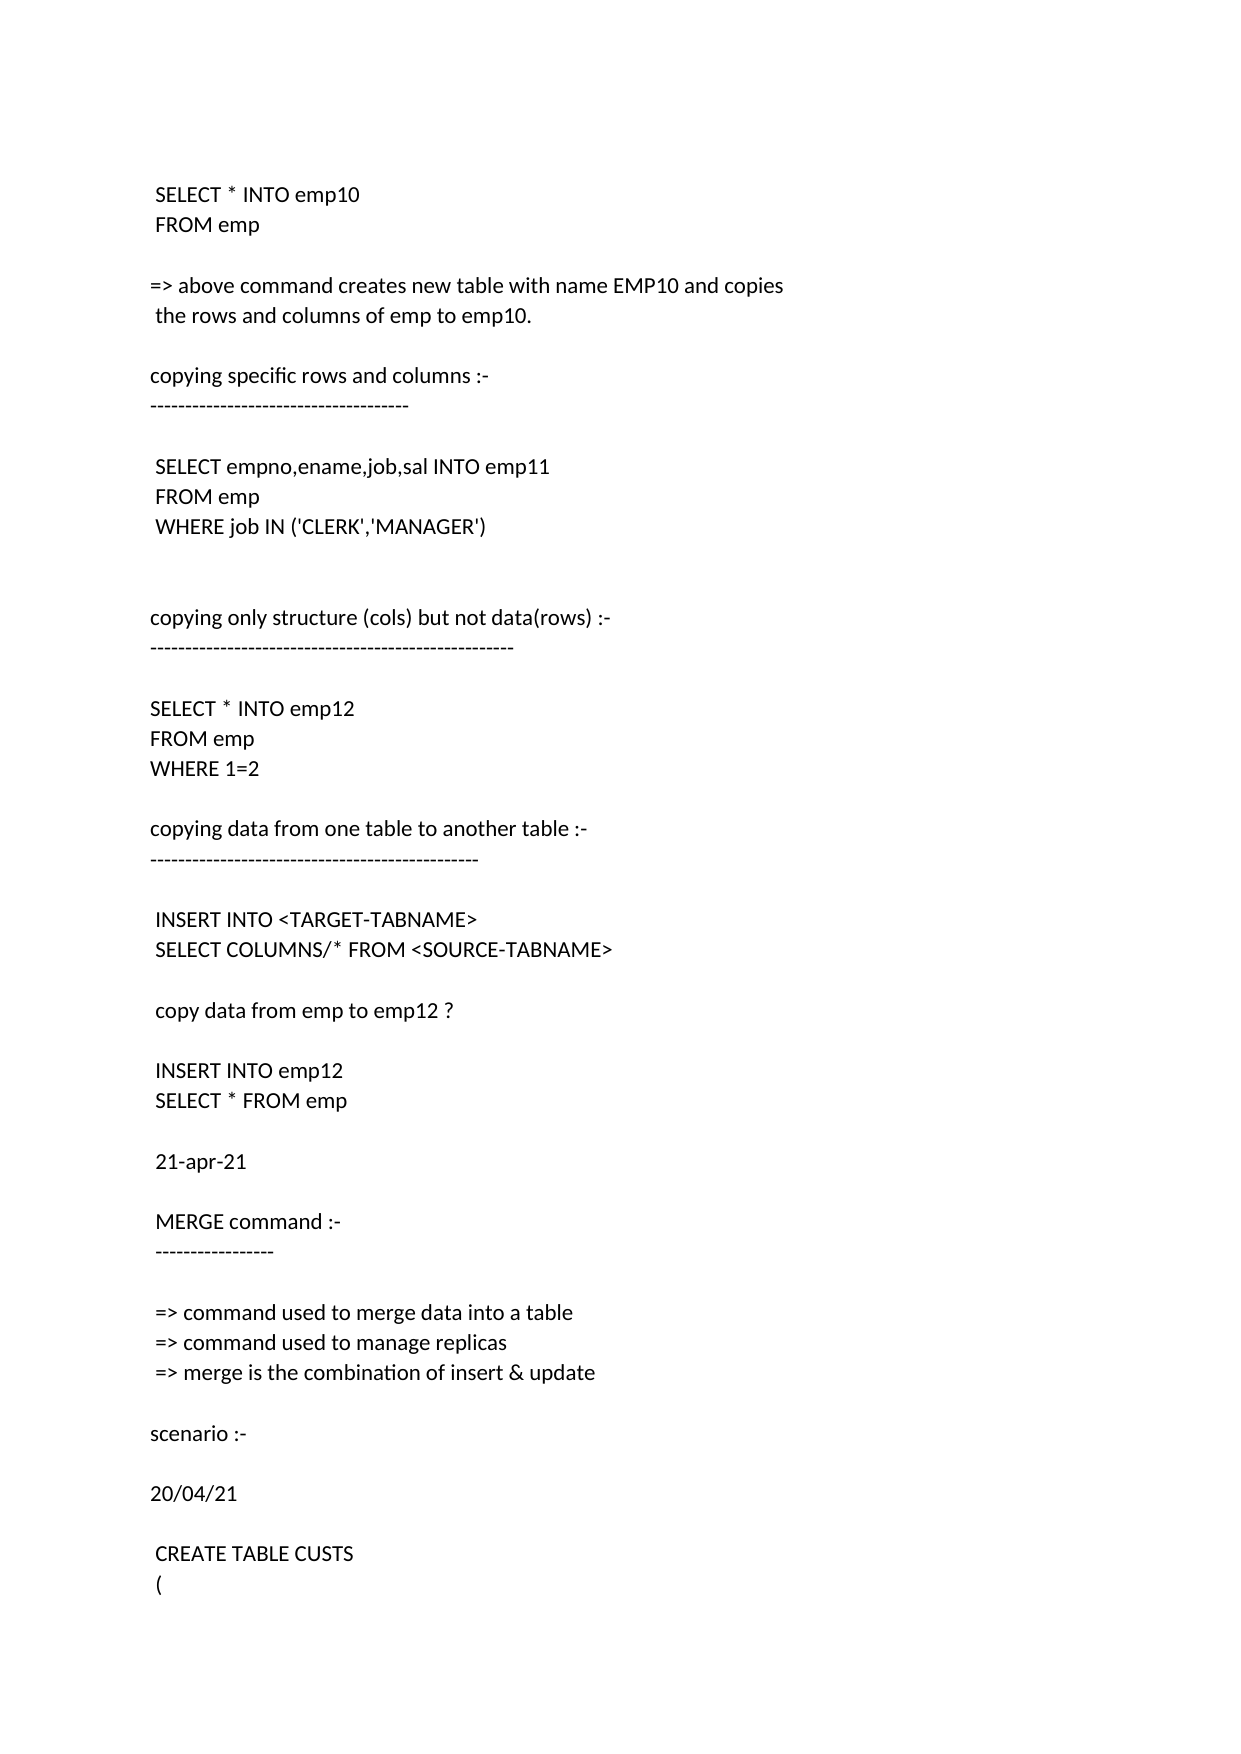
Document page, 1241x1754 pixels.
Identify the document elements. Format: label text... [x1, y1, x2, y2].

text WHERE job IN ('CLERK','MANAGER') [150, 512, 1090, 541]
text ----------------------------------------------- [150, 845, 1090, 873]
text copying only structure (cols) but not data(rows) :- [150, 603, 1090, 631]
text INSERT INTO emp12 [150, 1056, 1090, 1084]
text SELECT * INTO emp12 [150, 694, 1090, 722]
text MERGE command :- [150, 1207, 1090, 1235]
text => merge is the combination of insert & update [150, 1358, 1090, 1386]
text => above command creates new table with name EMP10 and copies [150, 271, 1090, 299]
text FROM emp [150, 724, 1090, 752]
text ( [150, 1570, 1090, 1598]
text 20/04/21 [150, 1479, 1090, 1507]
text FROM emp [150, 210, 1090, 238]
text ---------------------------------------------------- [150, 633, 1090, 661]
text INSERT INTO <TARGET-TABNAME> [150, 905, 1090, 933]
text copying specific rows and columns :- [150, 361, 1090, 389]
text ------------------------------------- [150, 392, 1090, 420]
text SELECT COLUMNS/* FROM <SOURCE-TABNAME> [150, 935, 1090, 963]
text CREATE TABLE CUSTS [150, 1539, 1090, 1568]
text ----------------- [150, 1237, 1090, 1266]
text SELECT empno,ename,job,sal INTO emp11 [150, 452, 1090, 480]
text 21-apr-21 [150, 1147, 1090, 1175]
text scenario :- [150, 1419, 1090, 1447]
text => command used to merge data into a table [150, 1298, 1090, 1326]
text copying data from one table to another table :- [150, 814, 1090, 843]
text copy data from emp to emp12 ? [150, 996, 1090, 1024]
text => command used to manage replicas [150, 1328, 1090, 1356]
text WHERE 1=2 [150, 754, 1090, 782]
text SELECT * INTO emp10 [150, 180, 1090, 208]
text FROM emp [150, 482, 1090, 510]
text SELECT * FROM emp [150, 1086, 1090, 1114]
text the rows and columns of emp to emp10. [150, 301, 1090, 329]
